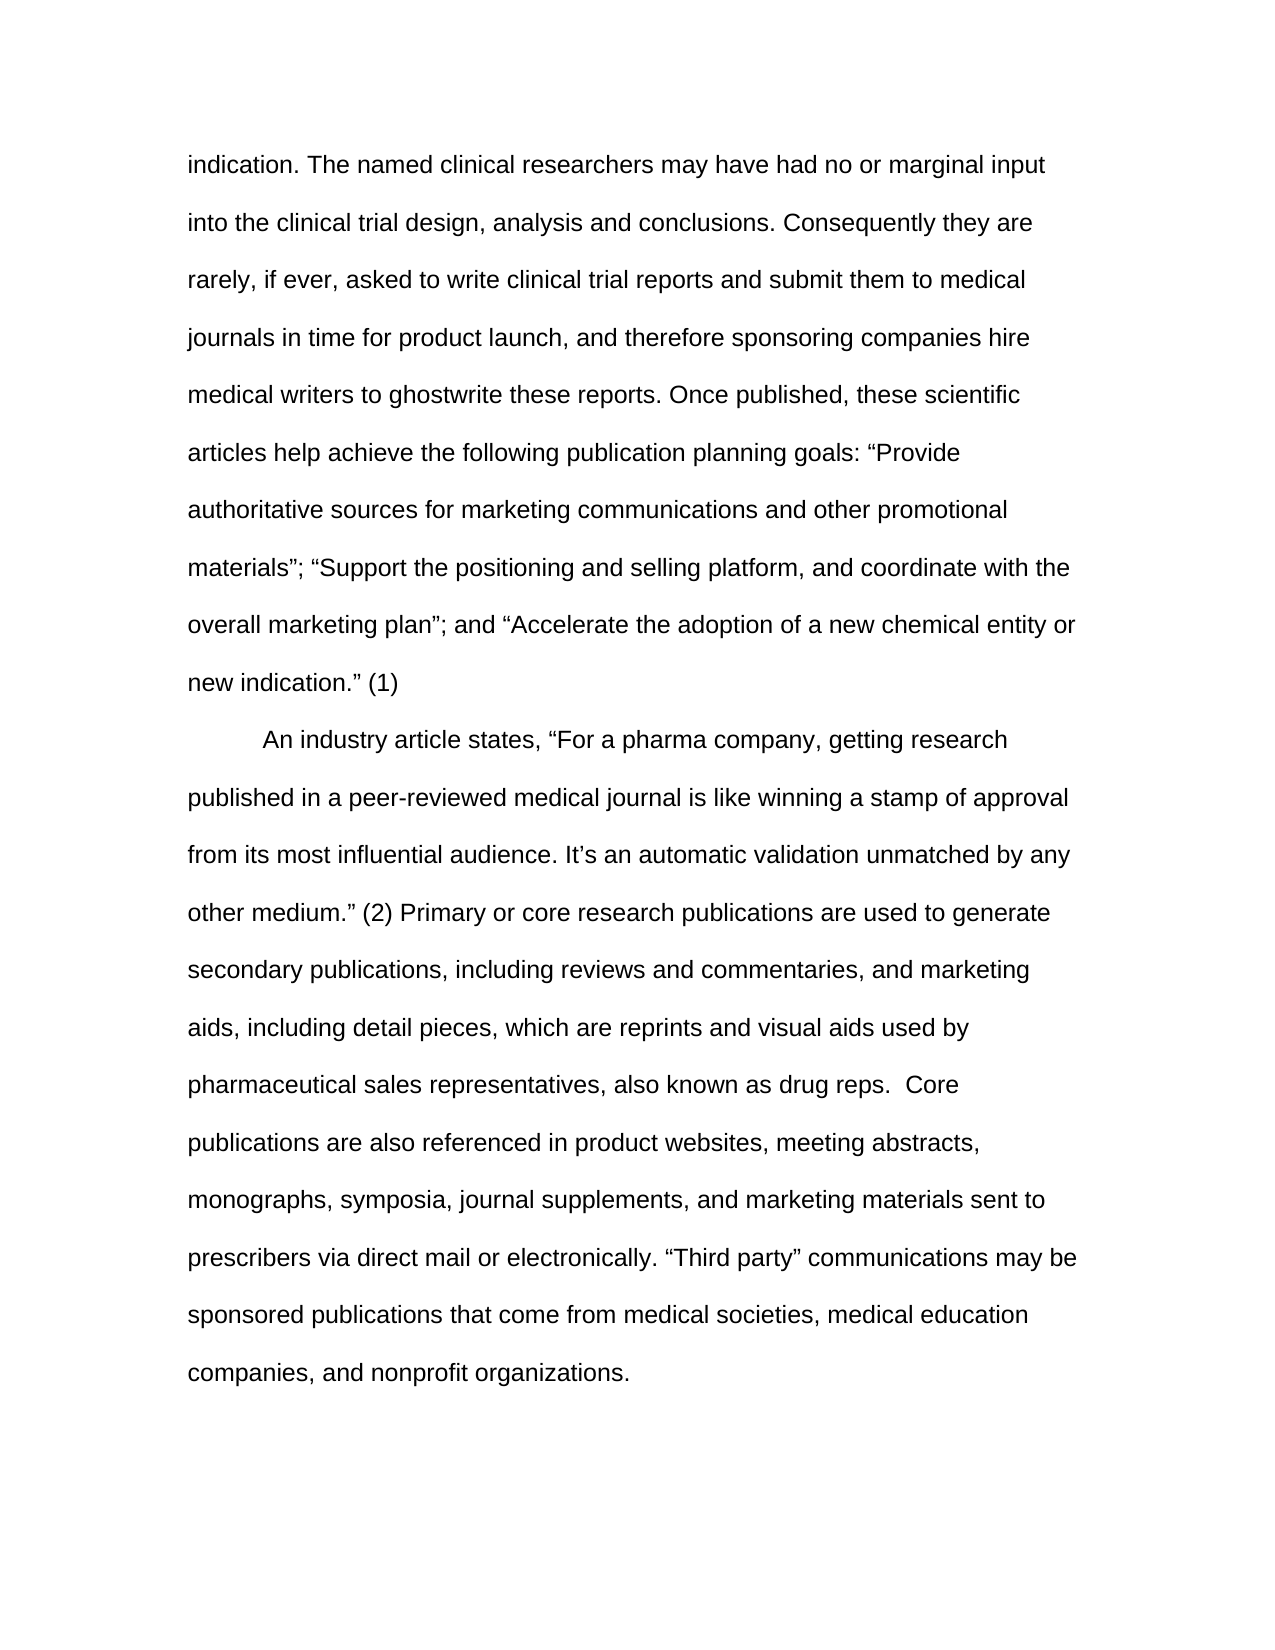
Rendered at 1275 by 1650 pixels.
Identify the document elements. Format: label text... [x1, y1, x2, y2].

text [187, 150, 1087, 696]
text An industry article states, “For a pharma company, getting research published in a peer-reviewed medical journal is like winning a stamp of approval from its most influential audience. It’s an automatic validation unmatched by any other medium.” (2) Primary or core research publications are used to generate secondary publications, including reviews and commentaries, and marketing aids, including detail pieces, which are reprints and visual aids used by pharmaceutical sales representatives, also known as drug reps. Core publications are also referenced in product websites, meeting abstracts, monographs, symposia, journal supplements, and marketing materials sent to prescribers via direct mail or electronically. “Third party” communications may be sponsored publications that come from medical societies, medical education companies, and nonprofit organizations. [187, 725, 1087, 1386]
